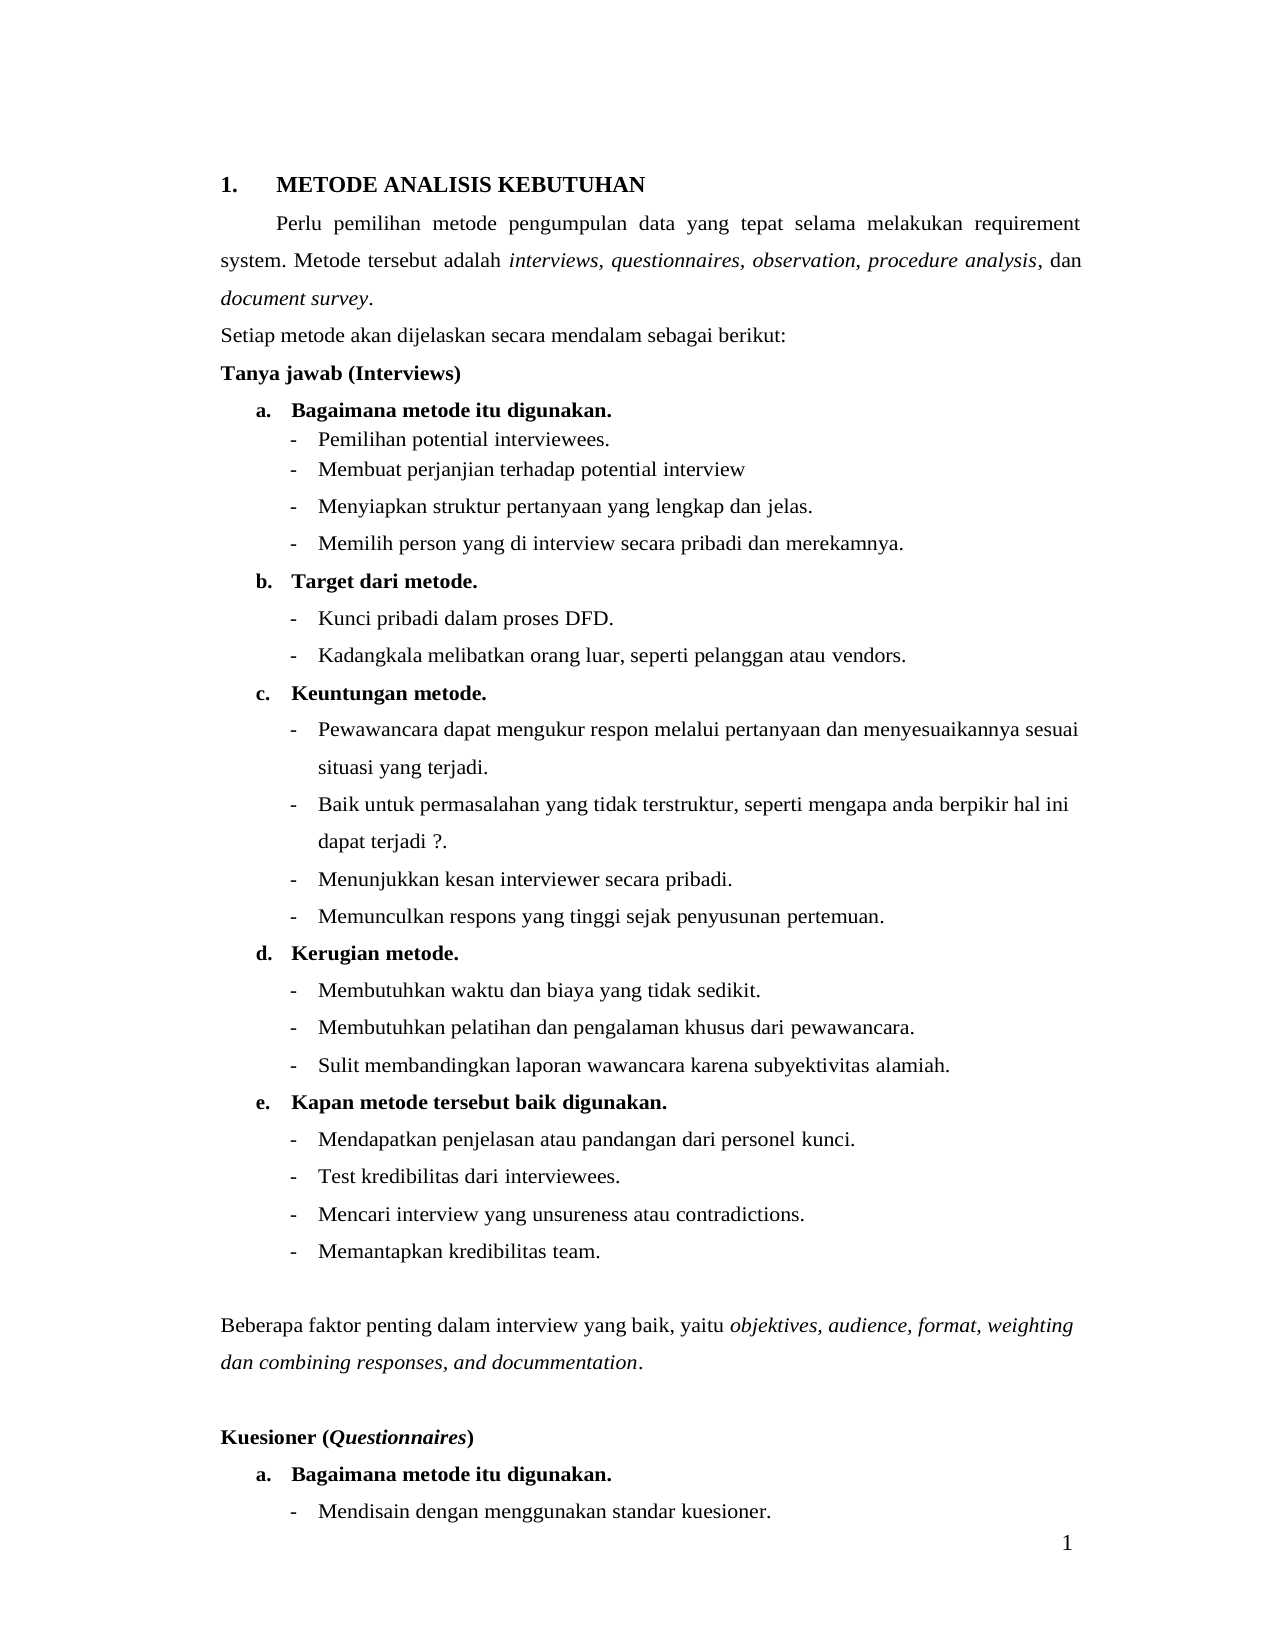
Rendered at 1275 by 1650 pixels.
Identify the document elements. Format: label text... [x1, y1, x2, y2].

list Membuat perjanjian terhadap potential interview [290, 457, 1096, 481]
subtitle METODE ANALISIS KEBUTUHAN [220, 171, 1096, 198]
text Beberapa faktor penting dalam interview yang baik, yaitu objektives, audience, format, weighting dan combining responses, and docummentation. [220, 1313, 1096, 1374]
list Memunculkan respons yang tinggi sejak penyusunan pertemuan. [290, 904, 1096, 928]
list Memilih person yang di interview secara pribadi dan merekamnya. [290, 531, 1096, 555]
list Bagaimana metode itu digunakan. [256, 398, 1096, 422]
list Pewawancara dapat mengukur respon melalui pertanyaan dan menyesuaikannya sesuai situasi yang terjadi. [290, 717, 1081, 779]
list Membutuhkan pelatihan dan pengalaman khusus dari pewawancara. [290, 1015, 1096, 1039]
subtitle Keuntungan metode. [256, 681, 1096, 705]
subtitle Kapan metode tersebut baik digunakan. [256, 1090, 1096, 1114]
list Test kredibilitas dari interviewees. [290, 1164, 1096, 1188]
list Pemilihan potential interviewees. [290, 427, 1096, 451]
list Mendisain dengan menggunakan standar kuesioner. [290, 1499, 1096, 1523]
list Menunjukkan kesan interviewer secara pribadi. [290, 866, 1096, 891]
subtitle Target dari metode. [256, 569, 1096, 593]
list Kadangkala melibatkan orang luar, seperti pelanggan atau vendors. [290, 643, 1096, 667]
list Mendapatkan penjelasan atau pandangan dari personel kunci. [290, 1127, 1096, 1151]
subtitle Bagaimana metode itu digunakan. [256, 1462, 1096, 1486]
list Baik untuk permasalahan yang tidak terstruktur, seperti mengapa anda berpikir hal ini dapat terjadi ?. [290, 792, 1081, 853]
list Membutuhkan waktu dan biaya yang tidak sedikit. [290, 978, 1096, 1002]
subtitle Tanya jawab (Interviews) [220, 361, 1096, 384]
list Menyiapkan struktur pertanyaan yang lengkap dan jelas. [290, 494, 1096, 518]
subtitle Kerugian metode. [256, 941, 1096, 965]
text Setiap metode akan dijelaskan secara mendalam sebagai berikut: [220, 323, 1096, 347]
list Mencari interview yang unsureness atau contradictions. [290, 1202, 1096, 1226]
list Kunci pribadi dalam proses DFD. [290, 606, 1096, 630]
text Perlu pemilihan metode pengumpulan data yang tepat selama melakukan requirement system. Metode tersebut adalah interviews, questionnaires, observation, procedure analysis, dan document survey. [220, 211, 1082, 309]
text Kuesioner (Questionnaires) [220, 1425, 1096, 1449]
list Memantapkan kredibilitas team. [290, 1239, 1096, 1263]
list Sulit membandingkan laporan wawancara karena subyektivitas alamiah. [290, 1053, 1096, 1077]
